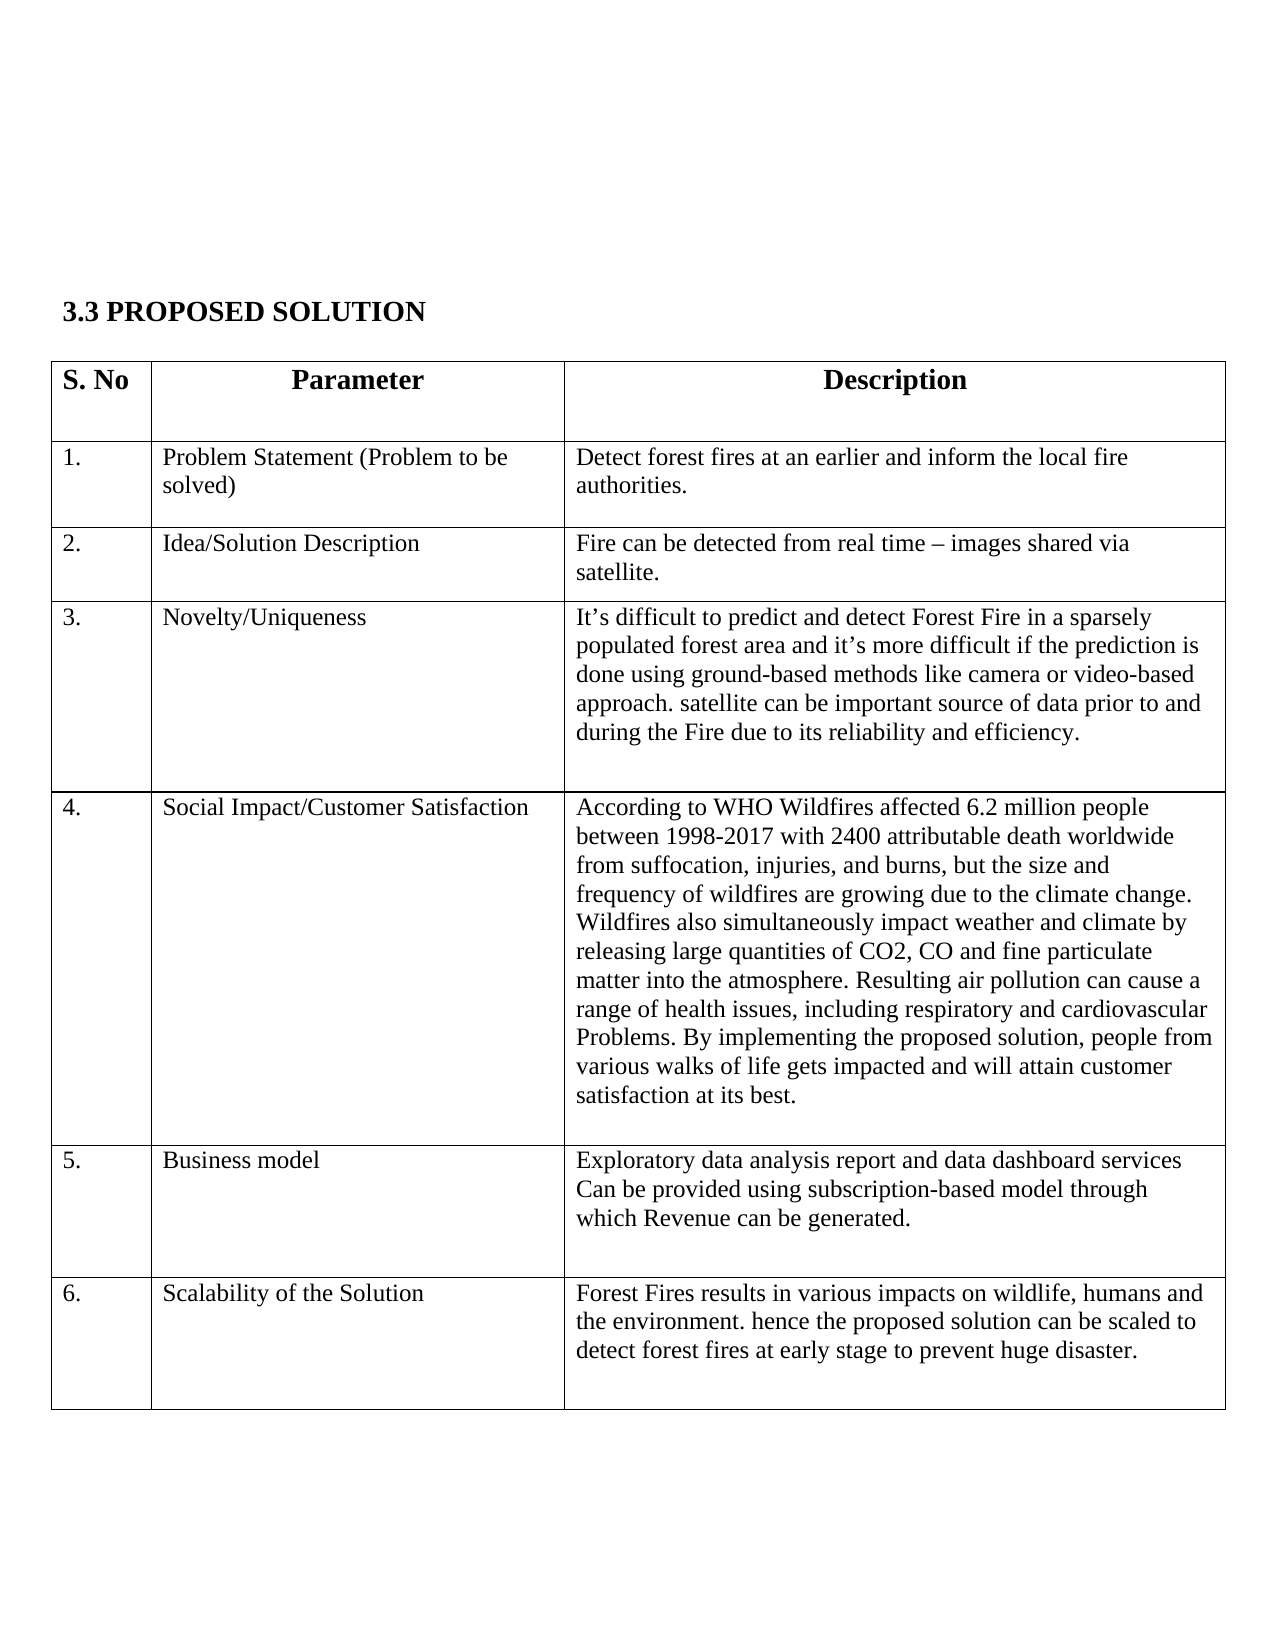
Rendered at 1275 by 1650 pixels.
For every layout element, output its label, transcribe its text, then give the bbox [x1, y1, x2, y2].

table_cell Problem Statement (Problem to be solved) [152, 442, 564, 527]
table_cell 1. [52, 442, 151, 527]
table_cell According to WHO Wildfires affected 6.2 million people between 1998-2017 with 2400 attributable death worldwide from suffocation, injuries, and burns, but the size and frequency of wildfires are growing due to the climate change. Wildfires also simultaneously impact weather and climate by releasing large quantities of CO2, CO and fine particulate matter into the atmosphere. Resulting air pollution can cause a range of health issues, including respiratory and cardiovascular Problems. By implementing the proposed solution, people from various walks of life gets impacted and will attain customer satisfaction at its best. [565, 793, 1225, 1144]
table_cell Exploratory data analysis report and data dashboard services Can be provided using subscription-based model through which Revenue can be generated. [565, 1146, 1225, 1277]
table_cell 4. [52, 793, 151, 1144]
table_header S. No [52, 362, 151, 441]
table_cell 3. [52, 602, 151, 791]
table_cell 6. [52, 1278, 151, 1409]
table_cell 2. [52, 528, 151, 601]
table_header Parameter [152, 362, 564, 441]
table_header Description [565, 362, 1225, 441]
table_cell Scalability of the Solution [152, 1278, 564, 1409]
table_cell Business model [152, 1146, 564, 1277]
table_cell Social Impact/Customer Satisfaction [152, 793, 564, 1144]
table_cell Idea/Solution Description [152, 528, 564, 601]
table_cell Novelty/Uniqueness [152, 602, 564, 791]
table_cell Detect forest fires at an earlier and inform the local fire authorities. [565, 442, 1225, 527]
table_cell Fire can be detected from real time – images shared via satellite. [565, 528, 1225, 601]
text 3.3 PROPOSED SOLUTION [62, 294, 1214, 327]
table_cell Forest Fires results in various impacts on wildlife, humans and the environment. hence the proposed solution can be scaled to detect forest fires at early stage to prevent huge disaster. [565, 1278, 1225, 1409]
table_cell 5. [52, 1146, 151, 1277]
table_cell It’s difficult to predict and detect Forest Fire in a sparsely populated forest area and it’s more difficult if the prediction is done using ground-based methods like camera or video-based approach. satellite can be important source of data prior to and during the Fire due to its reliability and efficiency. [565, 602, 1225, 791]
